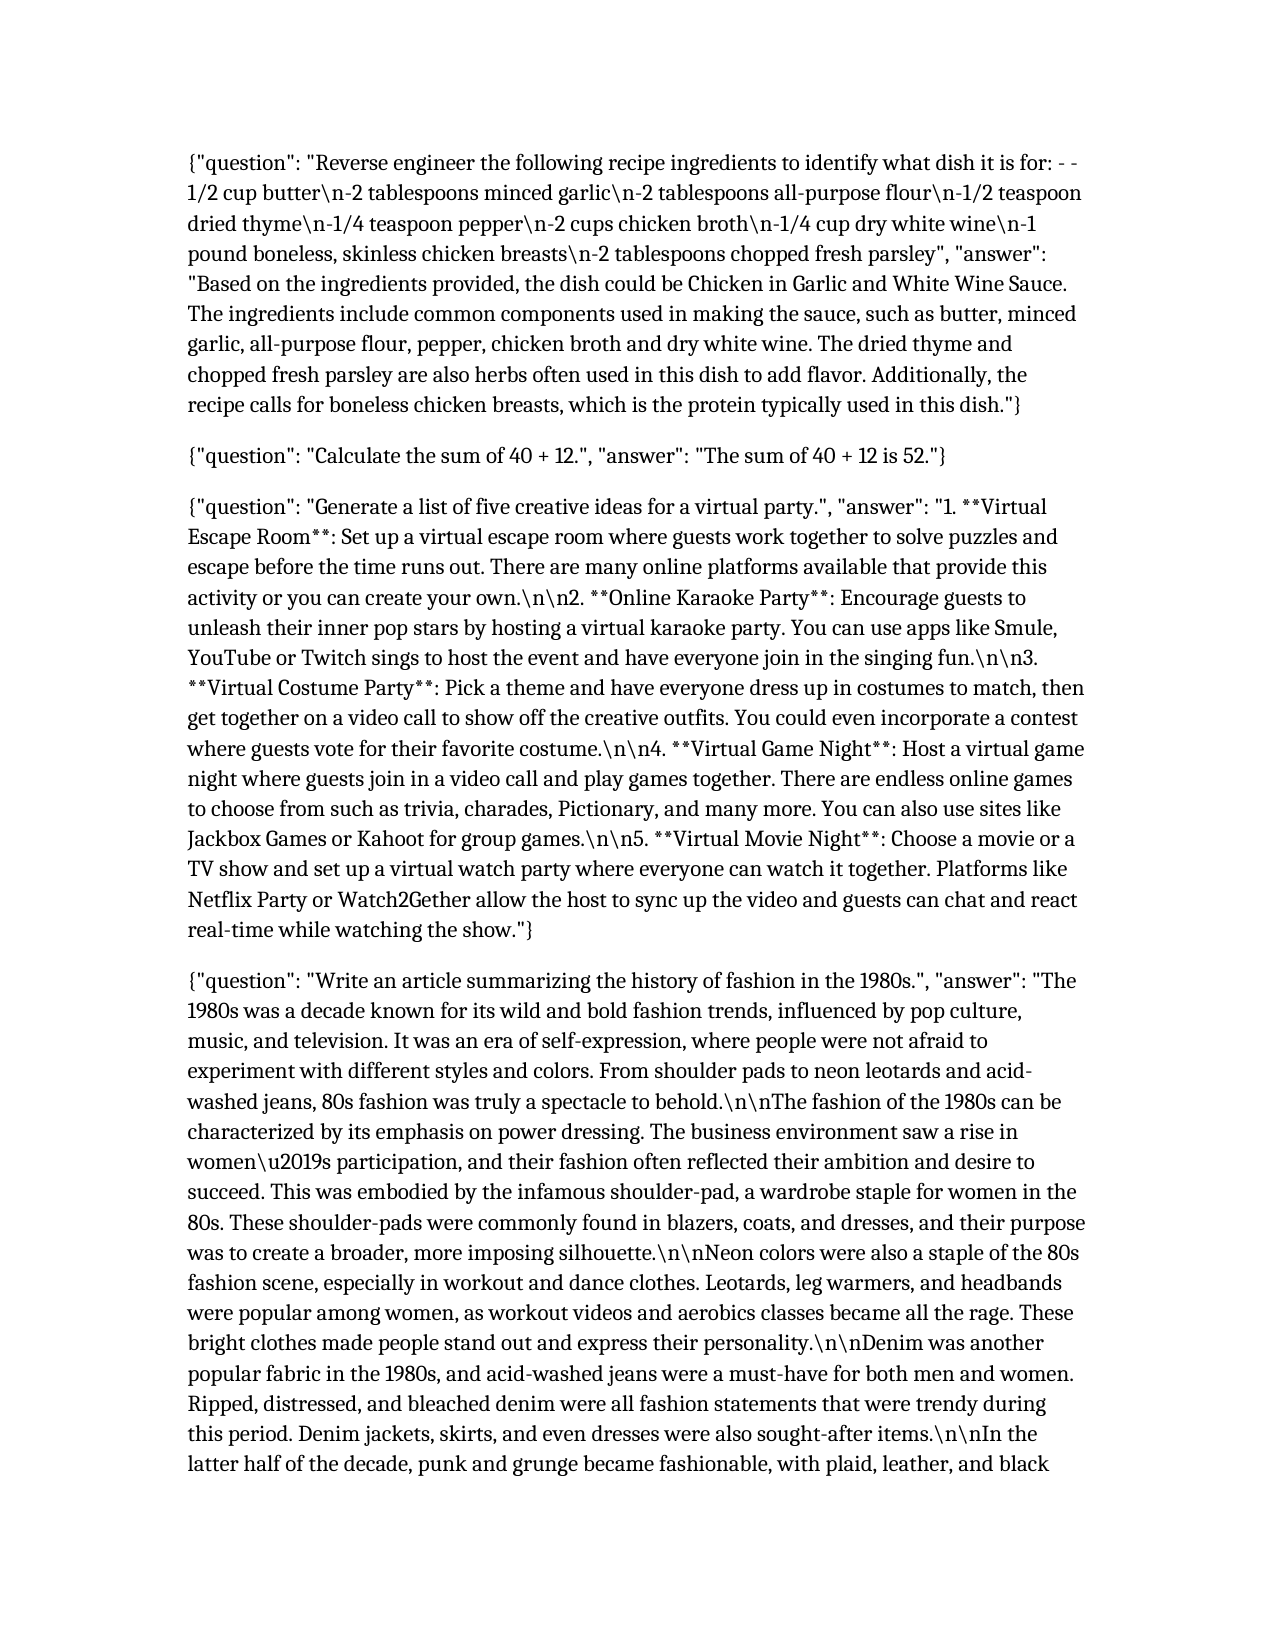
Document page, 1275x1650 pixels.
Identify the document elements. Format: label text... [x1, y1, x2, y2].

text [187, 968, 1087, 1477]
text {"question": "Calculate the sum of 40 + 12.", "answer": "The sum of 40 + 12 is 52."} [187, 443, 1087, 469]
text {"question": "Generate a list of five creative ideas for a virtual party.", "answer": "1. **Virtual Escape Room**: Set up a virtual escape room where guests work together to solve puzzles and escape before the time runs out. There are many online platforms available that provide this activity or you can create your own.\n\n2. **Online Karaoke Party**: Encourage guests to unleash their inner pop stars by hosting a virtual karaoke party. You can use apps like Smule, YouTube or Twitch sings to host the event and have everyone join in the singing fun.\n\n3. **Virtual Costume Party**: Pick a theme and have everyone dress up in costumes to match, then get together on a video call to show off the creative outfits. You could even incorporate a contest where guests vote for their favorite costume.\n\n4. **Virtual Game Night**: Host a virtual game night where guests join in a video call and play games together. There are endless online games to choose from such as trivia, charades, Pictionary, and many more. You can also use sites like Jackbox Games or Kahoot for group games.\n\n5. **Virtual Movie Night**: Choose a movie or a TV show and set up a virtual watch party where everyone can watch it together. Platforms like Netflix Party or Watch2Gether allow the host to sync up the video and guests can chat and react real-time while watching the show."} [187, 494, 1087, 943]
text {"question": "Reverse engineer the following recipe ingredients to identify what dish it is for: - -1/2 cup butter\n-2 tablespoons minced garlic\n-2 tablespoons all-purpose flour\n-1/2 teaspoon dried thyme\n-1/4 teaspoon pepper\n-2 cups chicken broth\n-1/4 cup dry white wine\n-1 pound boneless, skinless chicken breasts\n-2 tablespoons chopped fresh parsley", "answer": "Based on the ingredients provided, the dish could be Chicken in Garlic and White Wine Sauce. The ingredients include common components used in making the sauce, such as butter, minced garlic, all-purpose flour, pepper, chicken broth and dry white wine. The dried thyme and chopped fresh parsley are also herbs often used in this dish to add flavor. Additionally, the recipe calls for boneless chicken breasts, which is the protein typically used in this dish."} [187, 150, 1087, 418]
